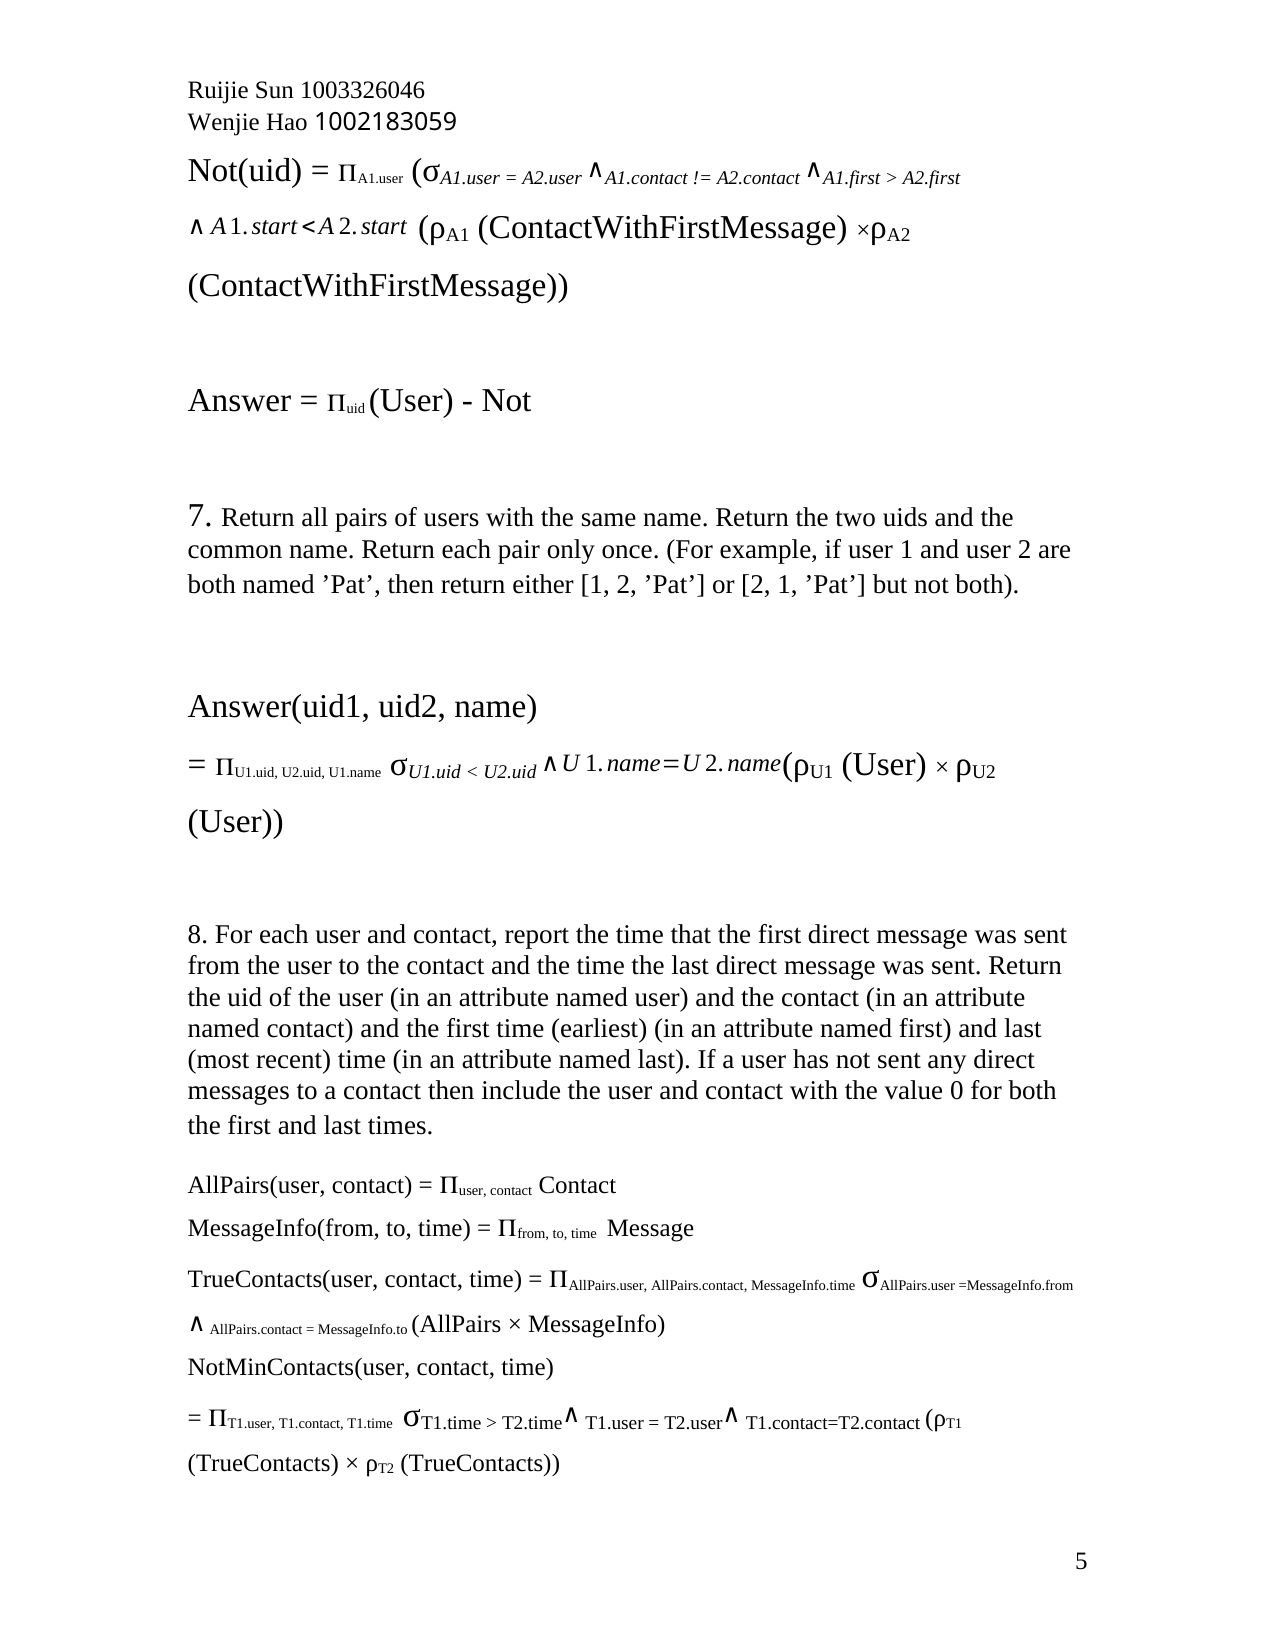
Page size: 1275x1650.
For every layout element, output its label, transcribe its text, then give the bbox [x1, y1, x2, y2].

text MessageInfo(from, to, time) = from, to, time Message [187, 1213, 1087, 1242]
text Not(uid) = A1.user (σA1.user = A2.user A1.contact != A2.contact A1.first > A2.first (ρA1 (ContactWithFirstMessage) ×ρA2 (ContactWithFirstMessage)) [187, 150, 1087, 303]
text Answer(uid1, uid2, name) [187, 687, 1087, 725]
text = U1.uid, U2.uid, U1.name σU1.uid < U2.uid (ρU1 (User) × ρU2 (User)) [187, 744, 1087, 840]
text = T1.user, T1.contact, T1.time σT1.time > T2.time T1.user = T2.user T1.contact=T2.contact (ρT1 (TrueContacts) × ρT2 (TrueContacts)) [187, 1395, 1087, 1477]
text AllPairs(user, contact) = user, contact Contact [187, 1170, 1087, 1199]
text NotMinContacts(user, contact, time) [187, 1352, 1087, 1381]
text TrueContacts(user, contact, time) = AllPairs.user, AllPairs.contact, MessageInfo.time σAllPairs.user =MessageInfo.from AllPairs.contact = MessageInfo.to (AllPairs × MessageInfo) [187, 1256, 1087, 1338]
text 8. For each user and contact, report the time that the first direct message was sent from the user to the contact and the time the last direct message was sent. Return the uid of the user (in an attribute named user) and the contact (in an attribute named contact) and the first time (earliest) (in an attribute named first) and last (most recent) time (in an attribute named last). If a user has not sent any direct messages to a contact then include the user and contact with the value 0 for both the first and last times. [187, 918, 1087, 1142]
text Answer = uid (User) - Not [187, 380, 1087, 418]
text 7. Return all pairs of users with the same name. Return the two uids and the common name. Return each pair only once. (For example, if user 1 and user 2 are both named ’Pat’, then return either [1, 2, ’Pat’] or [2, 1, ’Pat’] but not both). [187, 495, 1087, 601]
